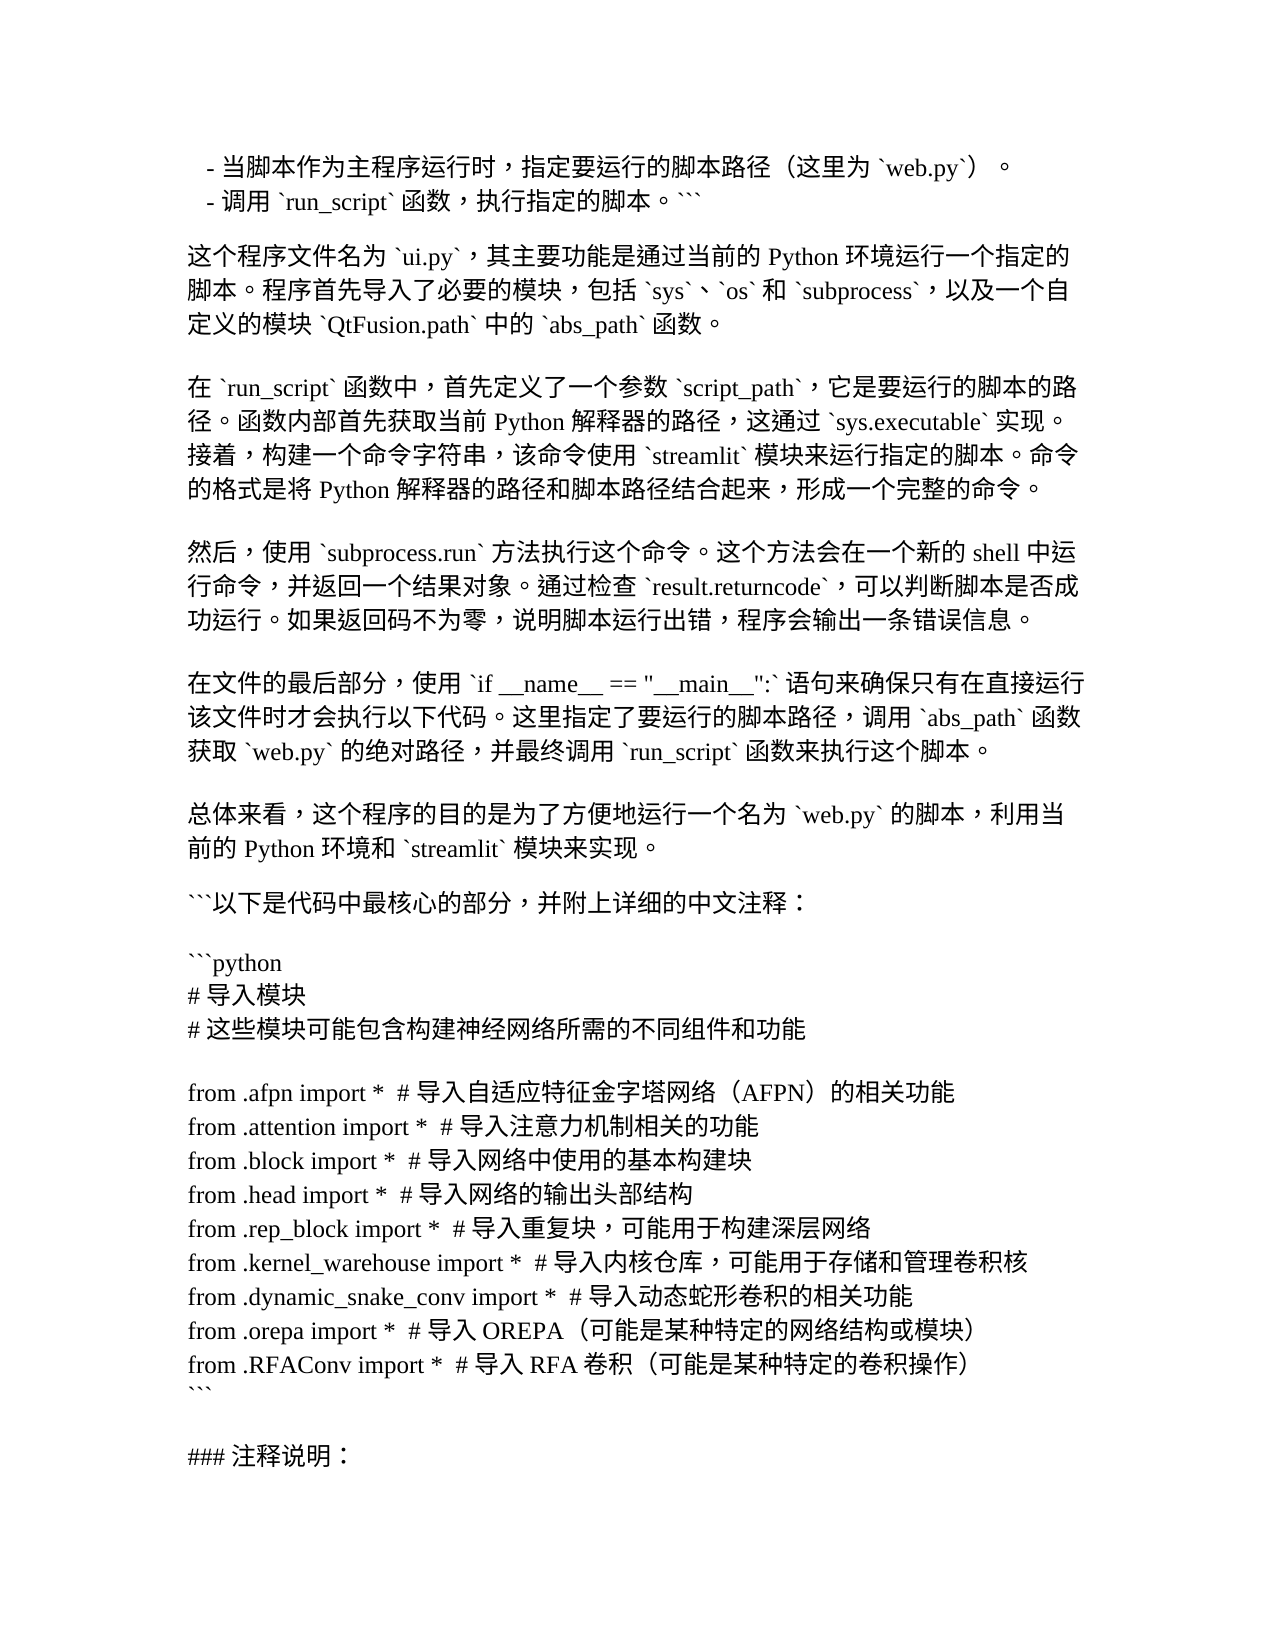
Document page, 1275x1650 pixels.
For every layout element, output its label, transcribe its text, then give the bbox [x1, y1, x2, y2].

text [187, 886, 1087, 1472]
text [187, 150, 1087, 218]
text 这个程序文件名为 `ui.py`，其主要功能是通过当前的 Python 环境运行一个指定的脚本。程序首先导入了必要的模块，包括 `sys`、`os` 和 `subprocess`，以及一个自定义的模块 `QtFusion.path` 中的 `abs_path` 函数。 在 `run_script` 函数中，首先定义了一个参数 `script_path`，它是要运行的脚本的路径。函数内部首先获取当前 Python 解释器的路径，这通过 `sys.executable` 实现。接着，构建一个命令字符串，该命令使用 `streamlit` 模块来运行指定的脚本。命令的格式是将 Python 解释器的路径和脚本路径结合起来，形成一个完整的命令。 然后，使用 `subprocess.run` 方法执行这个命令。这个方法会在一个新的 shell 中运行命令，并返回一个结果对象。通过检查 `result.returncode`，可以判断脚本是否成功运行。如果返回码不为零，说明脚本运行出错，程序会输出一条错误信息。 在文件的最后部分，使用 `if __name__ == "__main__":` 语句来确保只有在直接运行该文件时才会执行以下代码。这里指定了要运行的脚本路径，调用 `abs_path` 函数获取 `web.py` 的绝对路径，并最终调用 `run_script` 函数来执行这个脚本。 总体来看，这个程序的目的是为了方便地运行一个名为 `web.py` 的脚本，利用当前的 Python 环境和 `streamlit` 模块来实现。 [187, 239, 1087, 865]
